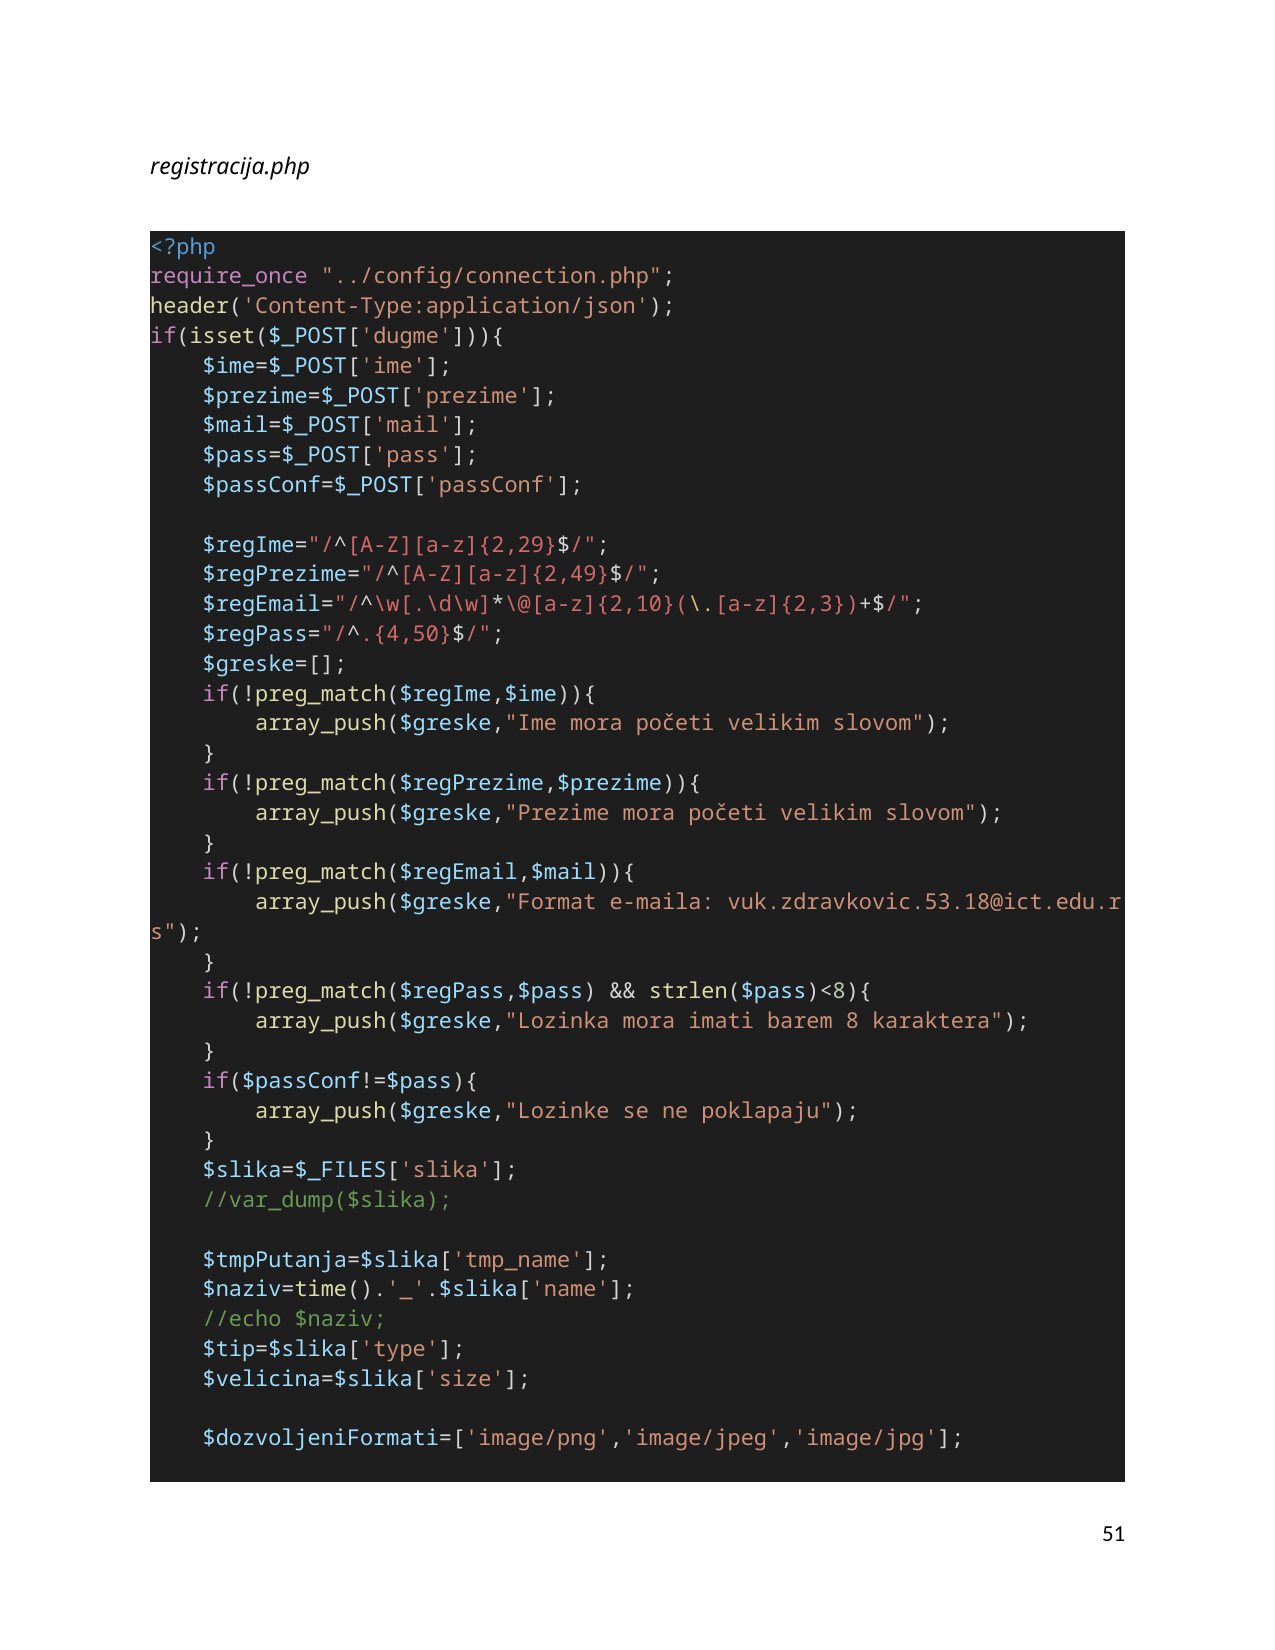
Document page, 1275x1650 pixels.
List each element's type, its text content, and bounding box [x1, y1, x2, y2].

text $greske=[]; [150, 648, 1125, 677]
text $regIme="/^[A-Z][a-z]{2,29}$/"; [150, 528, 1125, 558]
text $regPrezime="/^[A-Z][a-z]{2,49}$/"; [150, 558, 1125, 588]
text header('Content-Type:application/json'); [150, 290, 1125, 320]
text $slika=$_FILES['slika']; [150, 1154, 1125, 1184]
text $naziv=time().'_'.$slika['name']; [150, 1273, 1125, 1303]
text $mail=$_POST['mail']; [150, 409, 1125, 439]
text $regEmail="/^\w[.\d\w]*\@[a-z]{2,10}(\.[a-z]{2,3})+$/"; [150, 588, 1125, 618]
text require_once "../config/connection.php"; [150, 260, 1125, 290]
text } [150, 826, 1125, 856]
text } [150, 1035, 1125, 1065]
text //var_dump($slika); [150, 1184, 1125, 1214]
text } [150, 737, 1125, 767]
text if($passConf!=$pass){ [150, 1065, 1125, 1094]
text if(!preg_match($regPrezime,$prezime)){ [150, 767, 1125, 797]
text $pass=$_POST['pass']; [150, 439, 1125, 469]
text } [150, 946, 1125, 975]
text $regPass="/^.{4,50}$/"; [150, 618, 1125, 648]
text $tmpPutanja=$slika['tmp_name']; [150, 1243, 1125, 1273]
subtitle registracija.php [150, 150, 1125, 181]
text array_push($greske,"Lozinke se ne poklapaju"); [150, 1094, 1125, 1124]
text if(!preg_match($regPass,$pass) && strlen($pass)<8){ [150, 975, 1125, 1005]
text if(!preg_match($regIme,$ime)){ [150, 677, 1125, 707]
text $velicina=$slika['size']; [150, 1363, 1125, 1392]
text if(!preg_match($regEmail,$mail)){ [150, 856, 1125, 886]
text $ime=$_POST['ime']; [150, 350, 1125, 379]
text array_push($greske,"Format e-maila: vuk.zdravkovic.53.18@ict.edu.rs"); [150, 886, 1125, 946]
text $dozvoljeniFormati=['image/png','image/jpeg','image/jpg']; [150, 1422, 1125, 1452]
text $tip=$slika['type']; [150, 1333, 1125, 1363]
text if(isset($_POST['dugme'])){ [150, 320, 1125, 350]
text } [150, 1124, 1125, 1154]
text //echo $naziv; [150, 1303, 1125, 1333]
text array_push($greske,"Prezime mora početi velikim slovom"); [150, 797, 1125, 826]
text array_push($greske,"Ime mora početi velikim slovom"); [150, 707, 1125, 737]
text <?php [150, 231, 1125, 260]
text $passConf=$_POST['passConf']; [150, 469, 1125, 499]
text array_push($greske,"Lozinka mora imati barem 8 karaktera"); [150, 1005, 1125, 1035]
text $prezime=$_POST['prezime']; [150, 379, 1125, 409]
